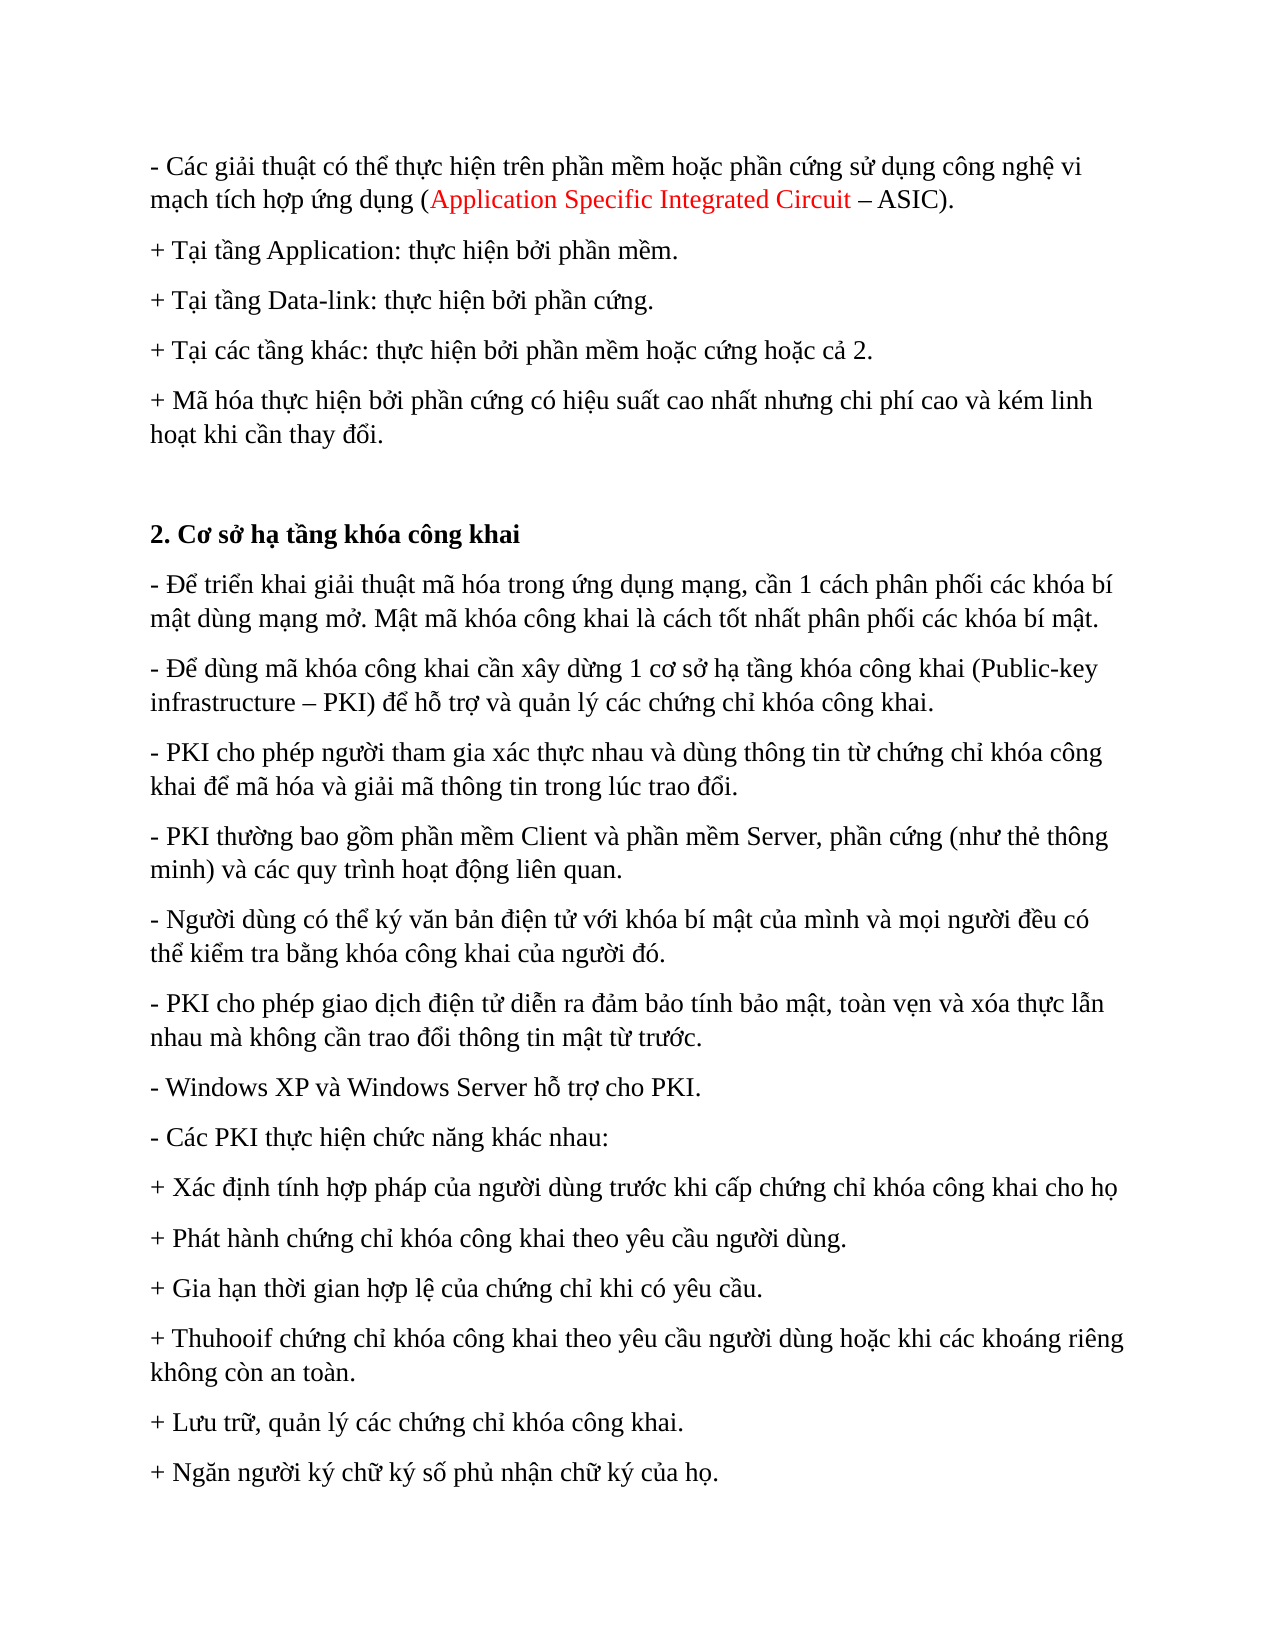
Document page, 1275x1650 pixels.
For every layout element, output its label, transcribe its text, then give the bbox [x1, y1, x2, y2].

text + Tại tầng Data-link: thực hiện bởi phần cứng. [150, 284, 1125, 315]
text + Lưu trữ, quản lý các chứng chỉ khóa công khai. [150, 1406, 1125, 1437]
text - Các PKI thực hiện chức năng khác nhau: [150, 1121, 1125, 1152]
text - Người dùng có thể ký văn bản điện tử với khóa bí mật của mình và mọi người đều có thể kiểm tra bằng khóa công khai của người đó. [150, 903, 1125, 968]
text - Để dùng mã khóa công khai cần xây dừng 1 cơ sở hạ tầng khóa công khai (Public-key infrastructure – PKI) để hỗ trợ và quản lý các chứng chỉ khóa công khai. [150, 652, 1125, 717]
text + Xác định tính hợp pháp của người dùng trước khi cấp chứng chỉ khóa công khai cho họ [150, 1171, 1125, 1203]
text - Các giải thuật có thể thực hiện trên phần mềm hoặc phần cứng sử dụng công nghệ vi mạch tích hợp ứng dụng (Application Specific Integrated Circuit – ASIC). [150, 150, 1125, 215]
text + Gia hạn thời gian hợp lệ của chứng chỉ khi có yêu cầu. [150, 1272, 1125, 1303]
text + Mã hóa thực hiện bởi phần cứng có hiệu suất cao nhất nhưng chi phí cao và kém linh hoạt khi cần thay đổi. [150, 384, 1125, 449]
text + Tại tầng Application: thực hiện bởi phần mềm. [150, 234, 1125, 265]
text - Windows XP và Windows Server hỗ trợ cho PKI. [150, 1071, 1125, 1102]
text 2. Cơ sở hạ tầng khóa công khai [150, 518, 1125, 549]
text + Tại các tầng khác: thực hiện bởi phần mềm hoặc cứng hoặc cả 2. [150, 334, 1125, 365]
text - PKI cho phép giao dịch điện tử diễn ra đảm bảo tính bảo mật, toàn vẹn và xóa thực lẫn nhau mà không cần trao đổi thông tin mật từ trước. [150, 987, 1125, 1052]
text - PKI thường bao gồm phần mềm Client và phần mềm Server, phần cứng (như thẻ thông minh) và các quy trình hoạt động liên quan. [150, 820, 1125, 884]
text - PKI cho phép người tham gia xác thực nhau và dùng thông tin từ chứng chỉ khóa công khai để mã hóa và giải mã thông tin trong lúc trao đổi. [150, 736, 1125, 801]
text - Để triển khai giải thuật mã hóa trong ứng dụng mạng, cần 1 cách phân phối các khóa bí mật dùng mạng mở. Mật mã khóa công khai là cách tốt nhất phân phối các khóa bí mật. [150, 568, 1125, 633]
text + Ngăn người ký chữ ký số phủ nhận chữ ký của họ. [150, 1456, 1125, 1487]
text + Thuhooif chứng chỉ khóa công khai theo yêu cầu người dùng hoặc khi các khoáng riêng không còn an toàn. [150, 1322, 1125, 1387]
text + Phát hành chứng chỉ khóa công khai theo yêu cầu người dùng. [150, 1222, 1125, 1253]
